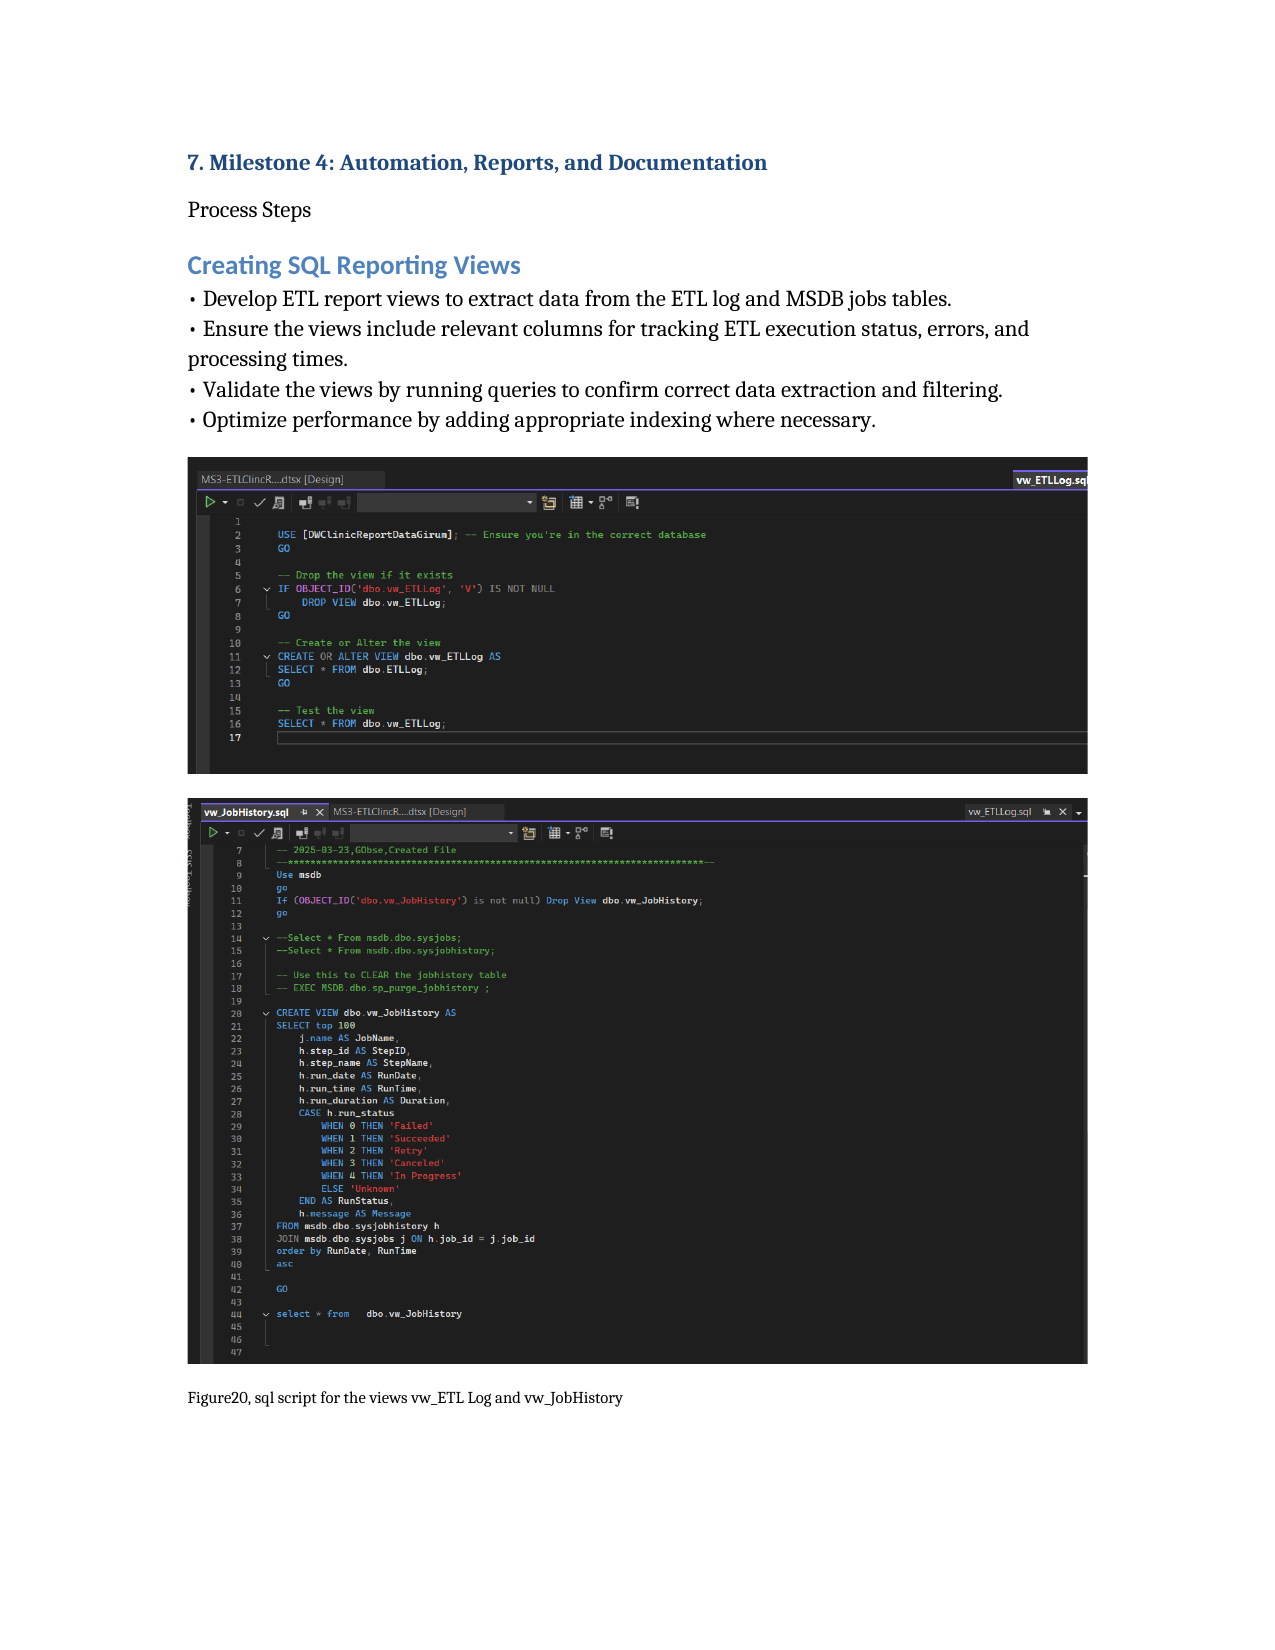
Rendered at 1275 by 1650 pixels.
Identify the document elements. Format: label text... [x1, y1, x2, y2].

text 7. Milestone 4: Automation, Reports, and Documentation [187, 150, 1087, 176]
picture [187, 457, 1088, 774]
text Process Steps [187, 197, 1087, 223]
text • Develop ETL report views to extract data from the ETL log and MSDB jobs tables. • Ensure the views include relevant columns for tracking ETL execution status, errors, and processing times. • Validate the views by running queries to confirm correct data extraction and filtering. • Optimize performance by adding appropriate indexing where necessary. [187, 286, 1087, 433]
subtitle Creating SQL Reporting Views [187, 248, 1087, 281]
picture [187, 798, 1088, 1364]
text Figure20, sql script for the views vw_ETL Log and vw_JobHistory [187, 1388, 1087, 1408]
